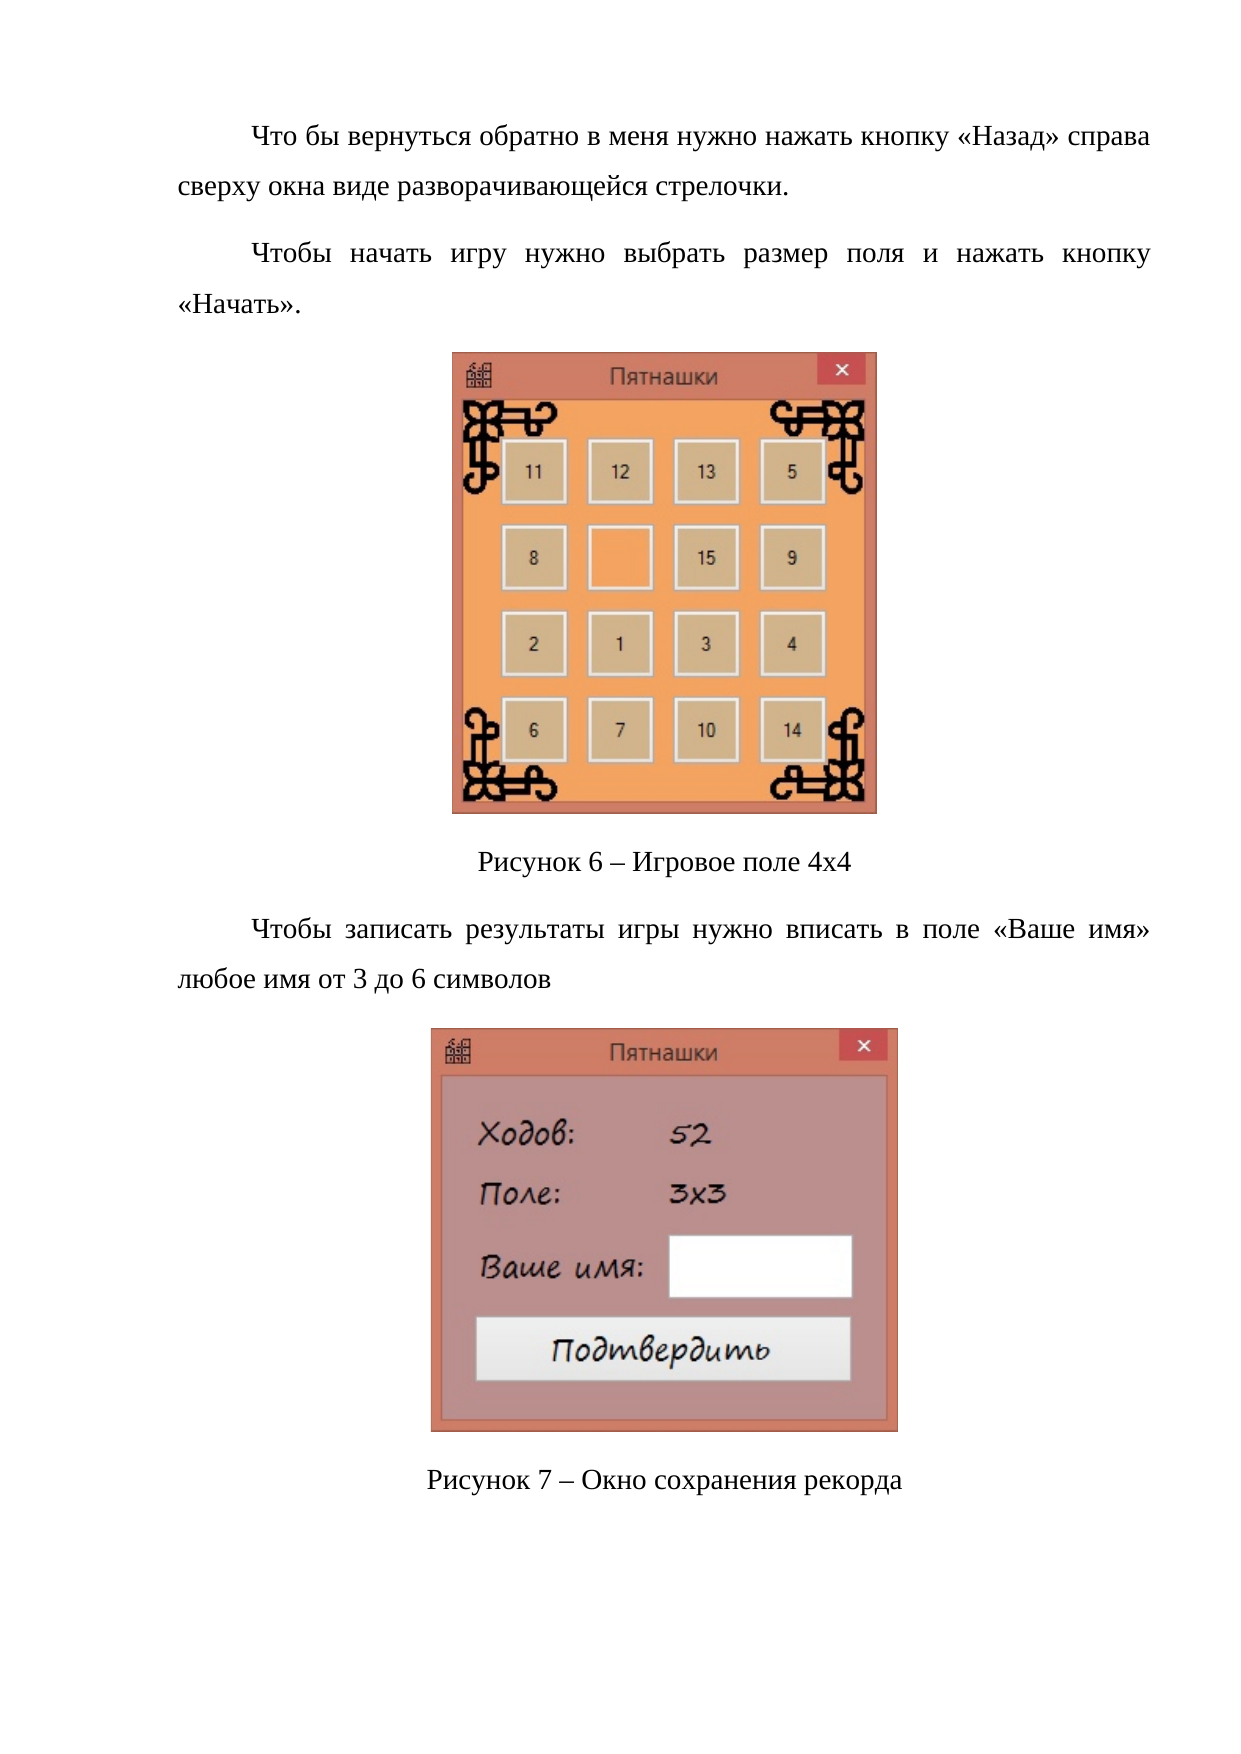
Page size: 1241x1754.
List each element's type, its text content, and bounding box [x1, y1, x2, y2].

text Рисунок 7 – Окно сохранения рекорда [177, 1462, 1152, 1496]
picture [430, 1028, 898, 1432]
text Чтобы записать результаты игры нужно вписать в поле «Ваше имя» любое имя от 3 до 6 символов [177, 911, 1152, 995]
text Чтобы начать игру нужно выбрать размер поля и нажать кнопку «Начать». [177, 235, 1152, 319]
text Рисунок 6 – Игровое поле 4х4 [177, 844, 1152, 878]
picture [452, 352, 877, 814]
text Что бы вернуться обратно в меня нужно нажать кнопку «Назад» справа сверху окна виде разворачивающейся стрелочки. [177, 118, 1152, 202]
